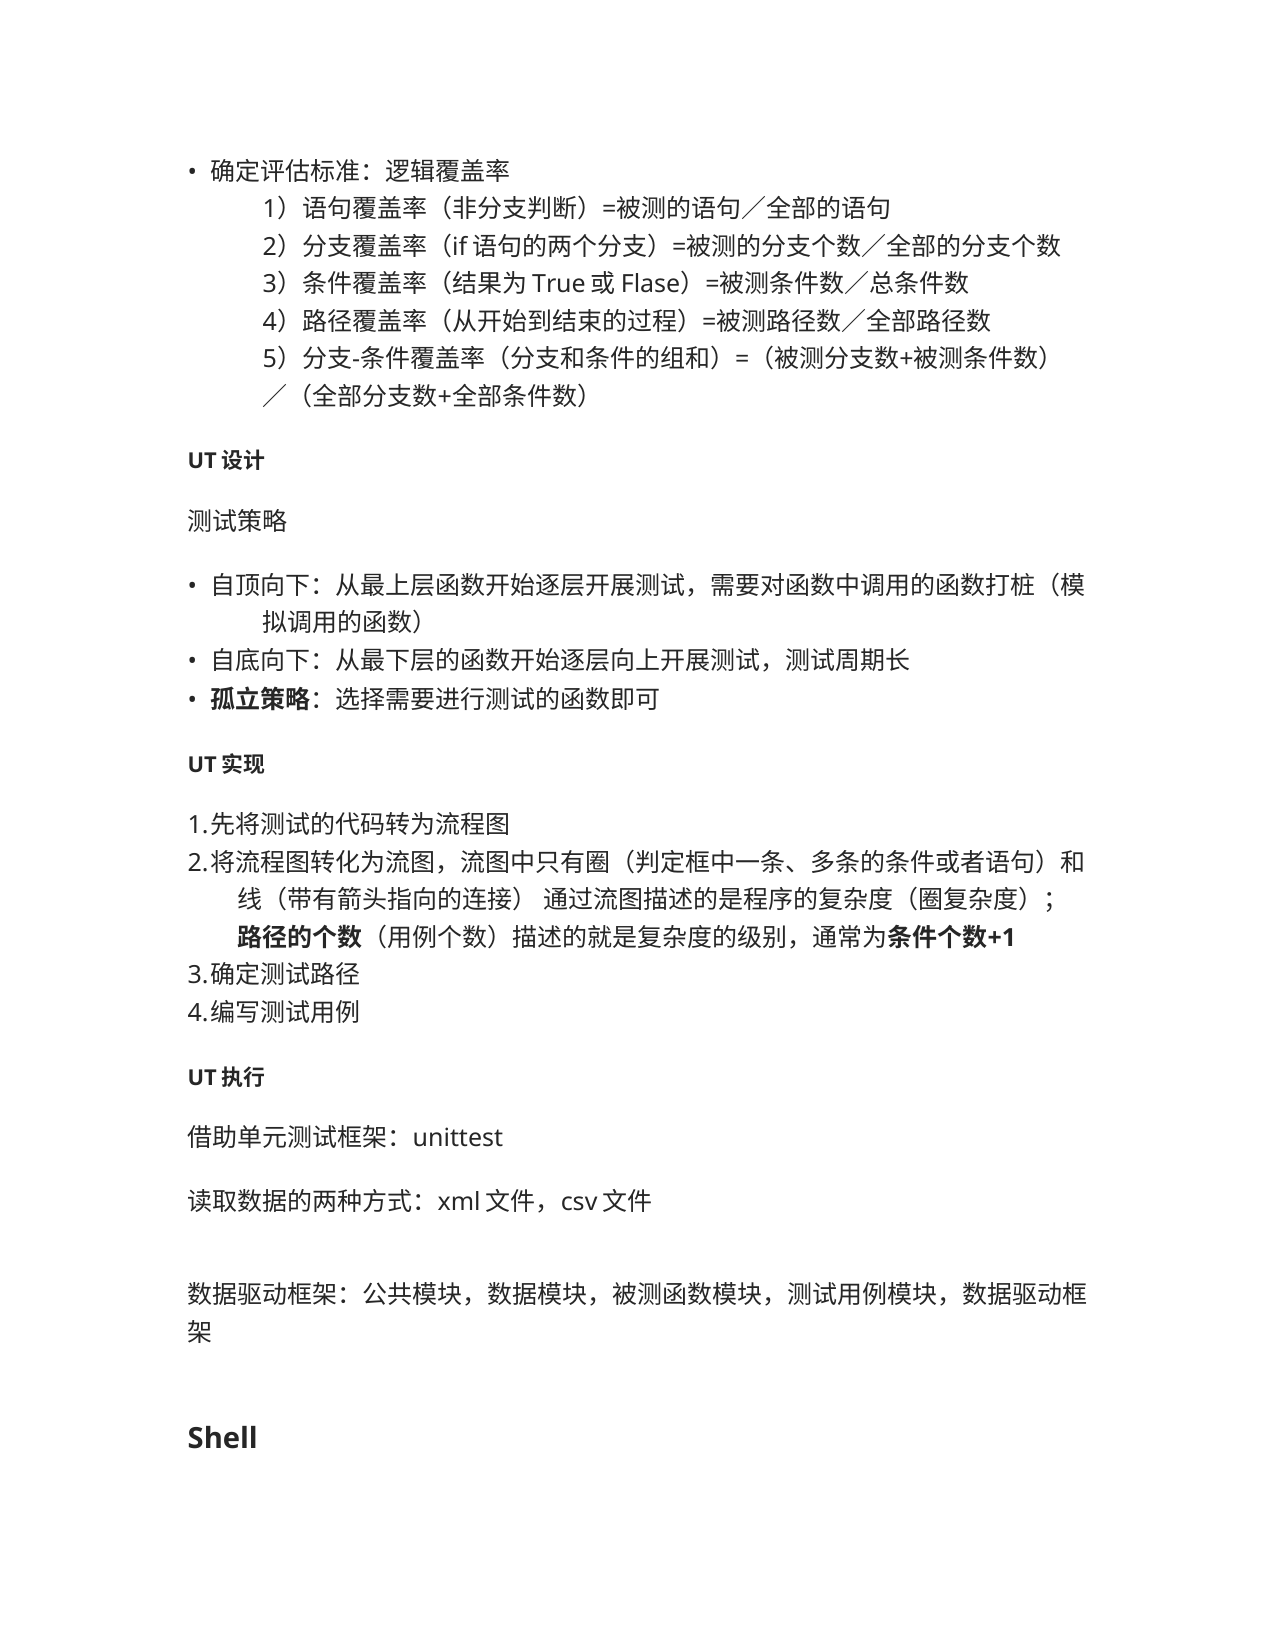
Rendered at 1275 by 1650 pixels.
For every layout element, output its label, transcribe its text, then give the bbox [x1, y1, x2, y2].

text 4）路径覆盖率（从开始到结束的过程）=被测路径数／全部路径数 [262, 300, 1087, 337]
list 先将测试的代码转为流程图 [187, 804, 1087, 841]
list 自顶向下：从最上层函数开始逐层开展测试，需要对函数中调用的函数打桩（模拟调用的函数） [187, 564, 1087, 639]
text UT执行 [187, 1058, 1087, 1091]
text 借助单元测试框架：unittest [187, 1116, 1087, 1154]
list 孤立策略：选择需要进行测试的函数即可 [187, 677, 1087, 716]
text 1）语句覆盖率（非分支判断）=被测的语句／全部的语句 [262, 187, 1087, 225]
text 读取数据的两种方式：xml文件，csv文件 [187, 1180, 1087, 1218]
text 3）条件覆盖率（结果为True或Flase）=被测条件数／总条件数 [262, 262, 1087, 300]
list 自底向下：从最下层的函数开始逐层向上开展测试，测试周期长 [187, 639, 1087, 677]
text 数据驱动框架：公共模块，数据模块，被测函数模块，测试用例模块，数据驱动框架 [187, 1274, 1087, 1349]
text Shell [187, 1404, 1087, 1457]
text 测试策略 [187, 500, 1087, 537]
text 5）分支-条件覆盖率（分支和条件的组和）=（被测分支数+被测条件数）／（全部分支数+全部条件数） [262, 337, 1087, 412]
list 确定评估标准：逻辑覆盖率 [187, 150, 1087, 187]
text 2）分支覆盖率（if语句的两个分支）=被测的分支个数／全部的分支个数 [262, 225, 1087, 262]
list 编写测试用例 [187, 991, 1087, 1029]
list 将流程图转化为流图，流图中只有圈（判定框中一条、多条的条件或者语句）和线（带有箭头指向的连接） 通过流图描述的是程序的复杂度（圈复杂度）；路径的个数（用例个数）描述的就是复杂度的级别，通常为条件个数+1 [187, 841, 1087, 954]
list 确定测试路径 [187, 954, 1087, 991]
text UT实现 [187, 745, 1087, 779]
text UT设计 [187, 442, 1087, 475]
